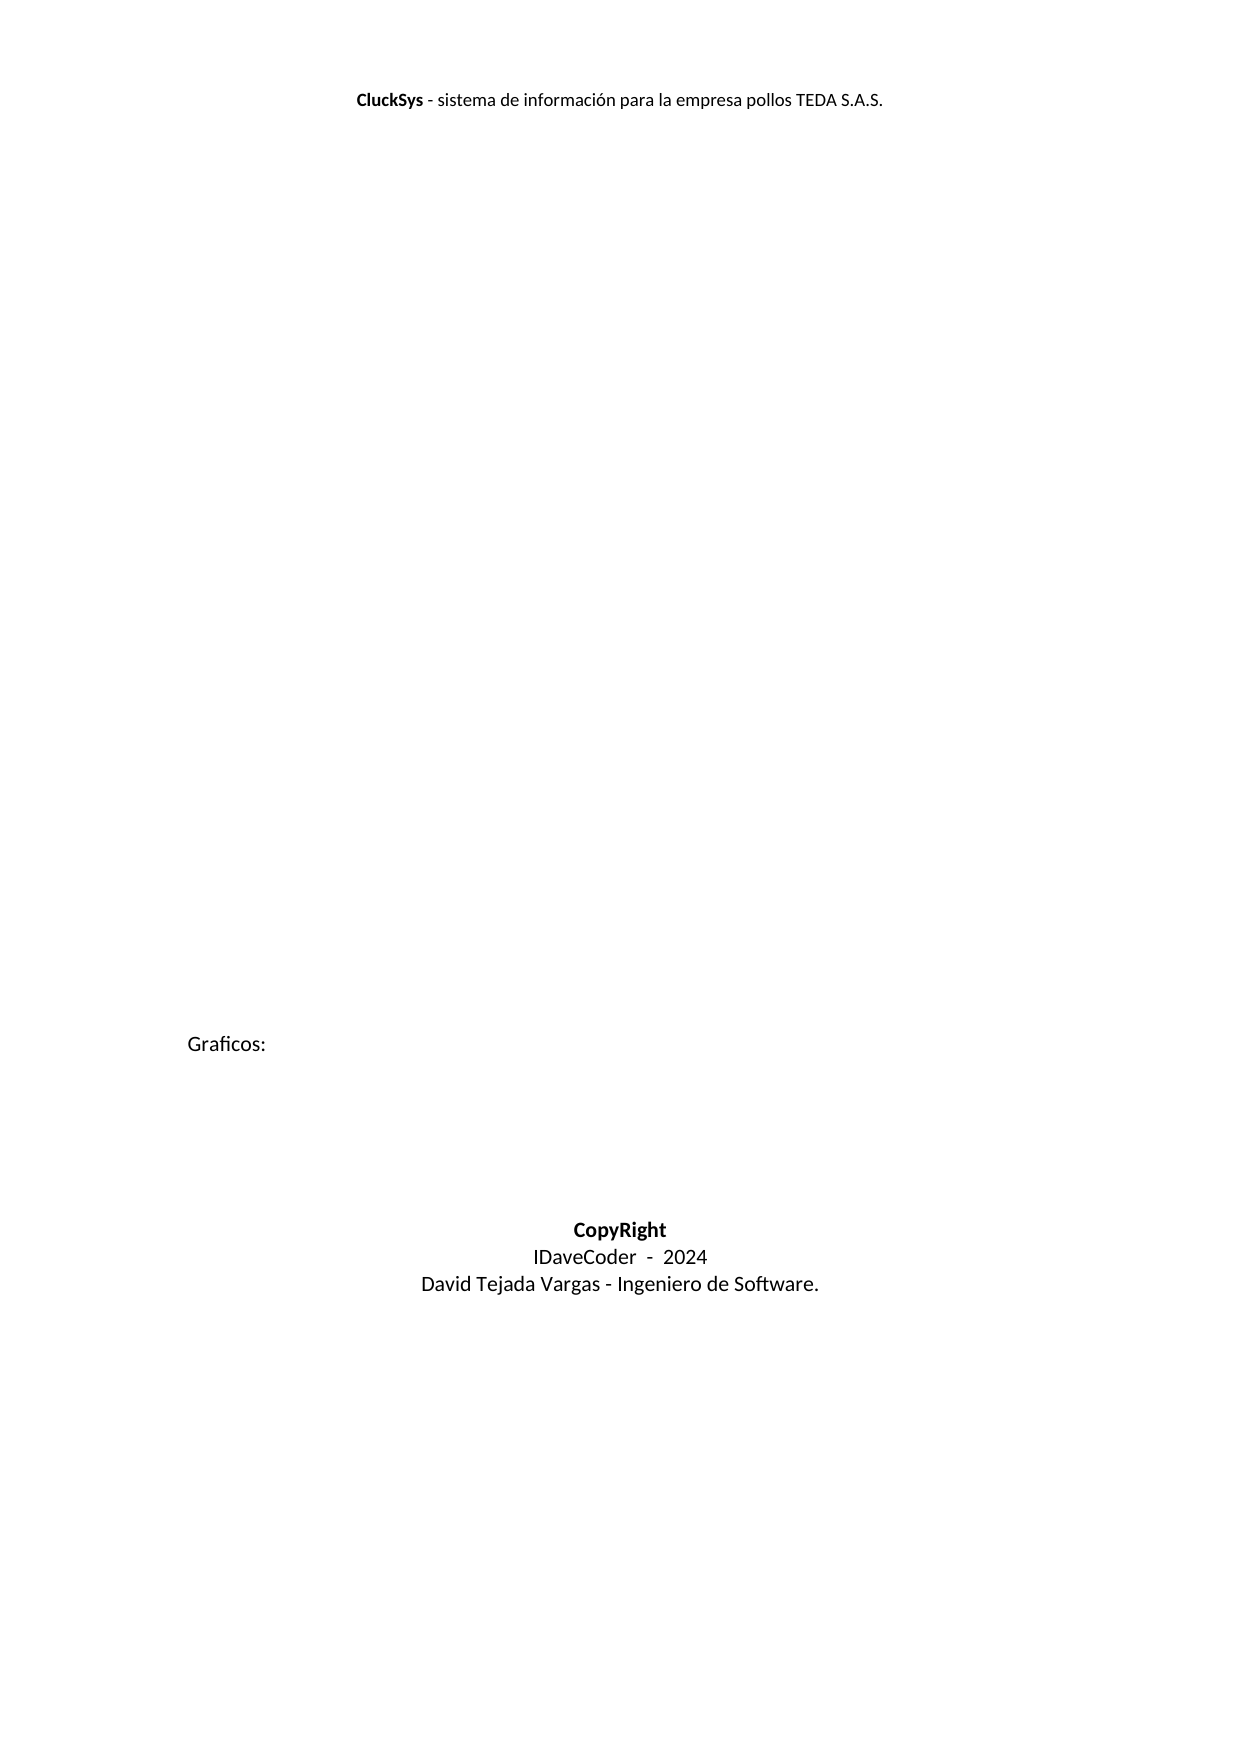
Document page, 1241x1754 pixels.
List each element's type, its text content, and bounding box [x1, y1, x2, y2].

text David Tejada Vargas - Ingeniero de Software. [187, 1270, 1053, 1297]
text IDaveCoder - 2024 [187, 1243, 1053, 1270]
text CopyRight [187, 1217, 1053, 1243]
text Graficos: [187, 1030, 1053, 1057]
